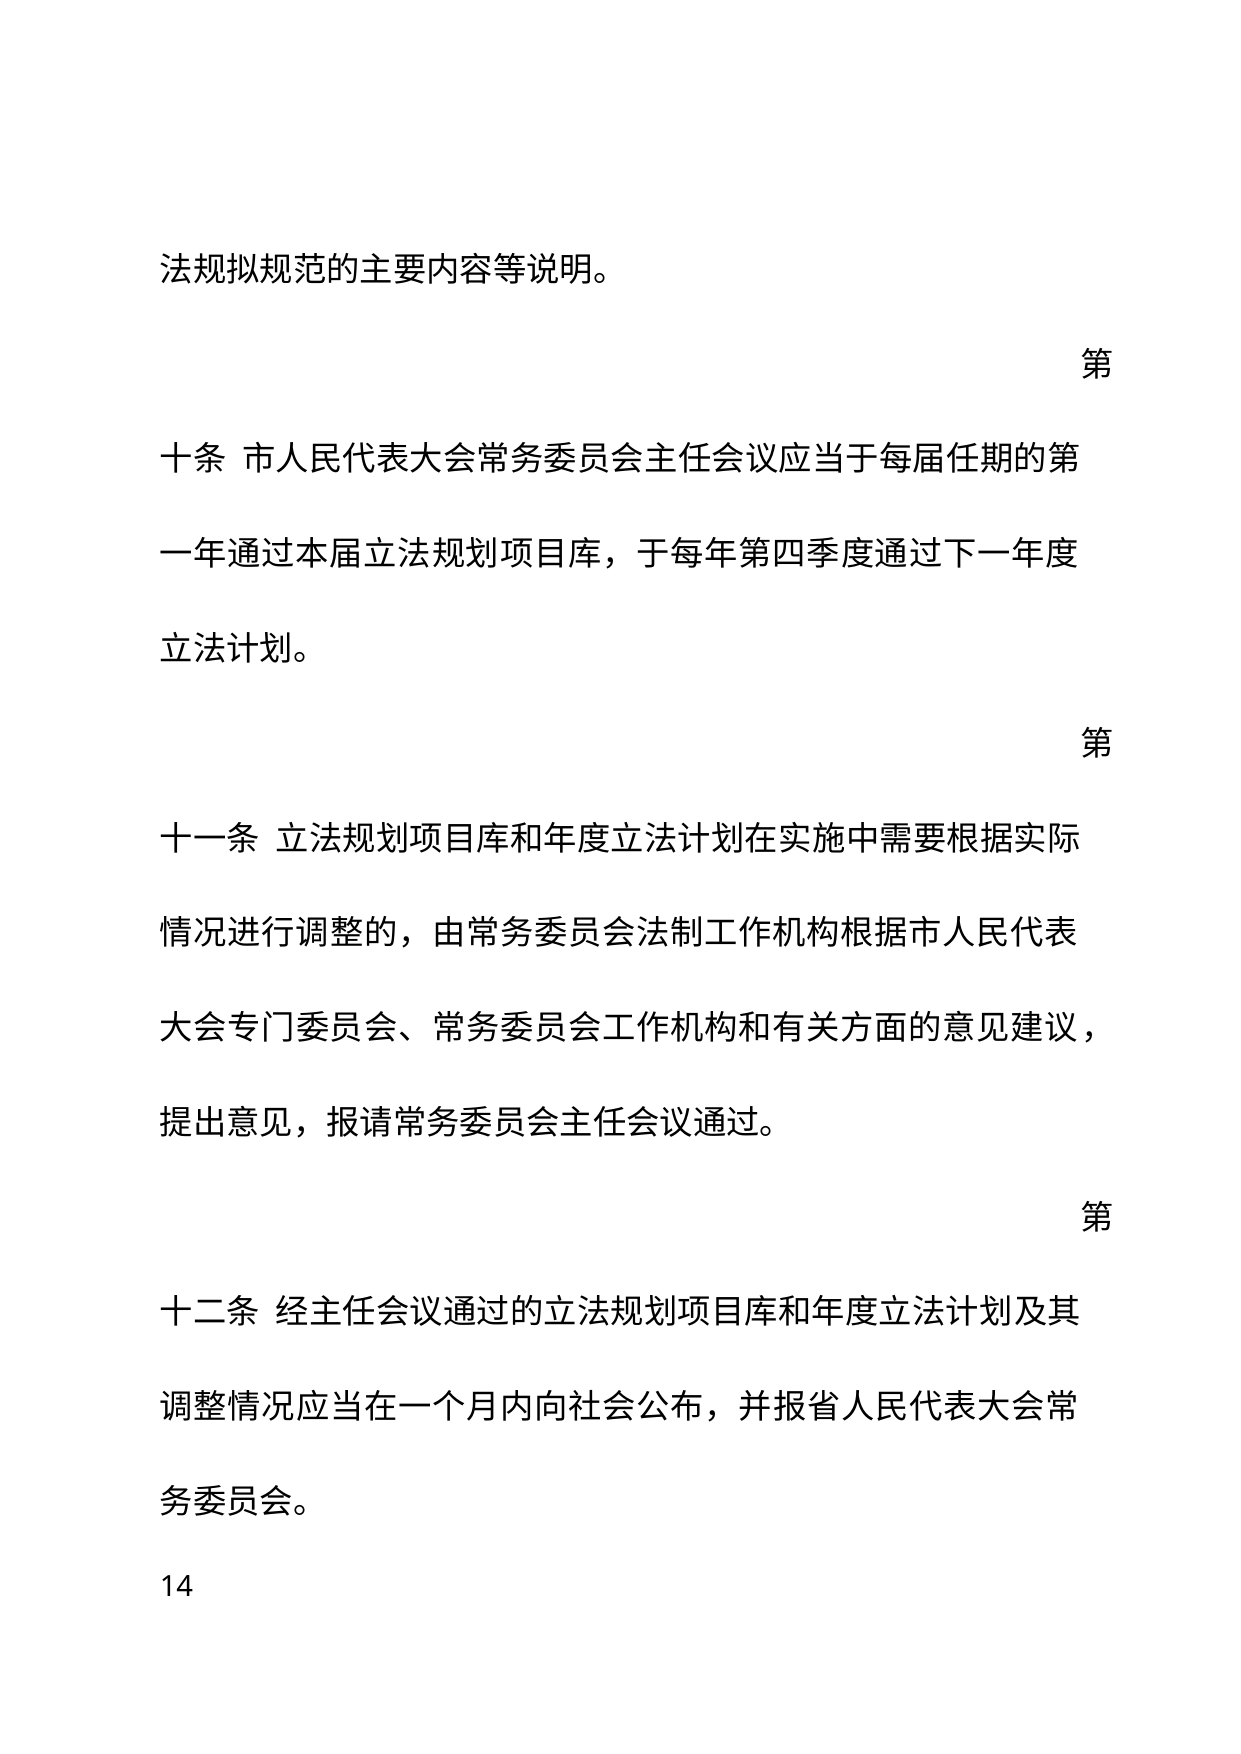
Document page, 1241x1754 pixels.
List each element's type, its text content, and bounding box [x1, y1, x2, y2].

text 第十二条 经主任会议通过的立法规划项目库和年度立法计划及其调整情况应当在一个月内向社会公布，并报省人民代表大会常务委员会。 [159, 1167, 1081, 1546]
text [159, 219, 1081, 314]
text 第十一条 立法规划项目库和年度立法计划在实施中需要根据实际情况进行调整的，由常务委员会法制工作机构根据市人民代表大会专门委员会、常务委员会工作机构和有关方面的意见建议，提出意见，报请常务委员会主任会议通过。 [159, 693, 1081, 1167]
text 第十条 市人民代表大会常务委员会主任会议应当于每届任期的第一年通过本届立法规划项目库，于每年第四季度通过下一年度立法计划。 [159, 314, 1081, 693]
